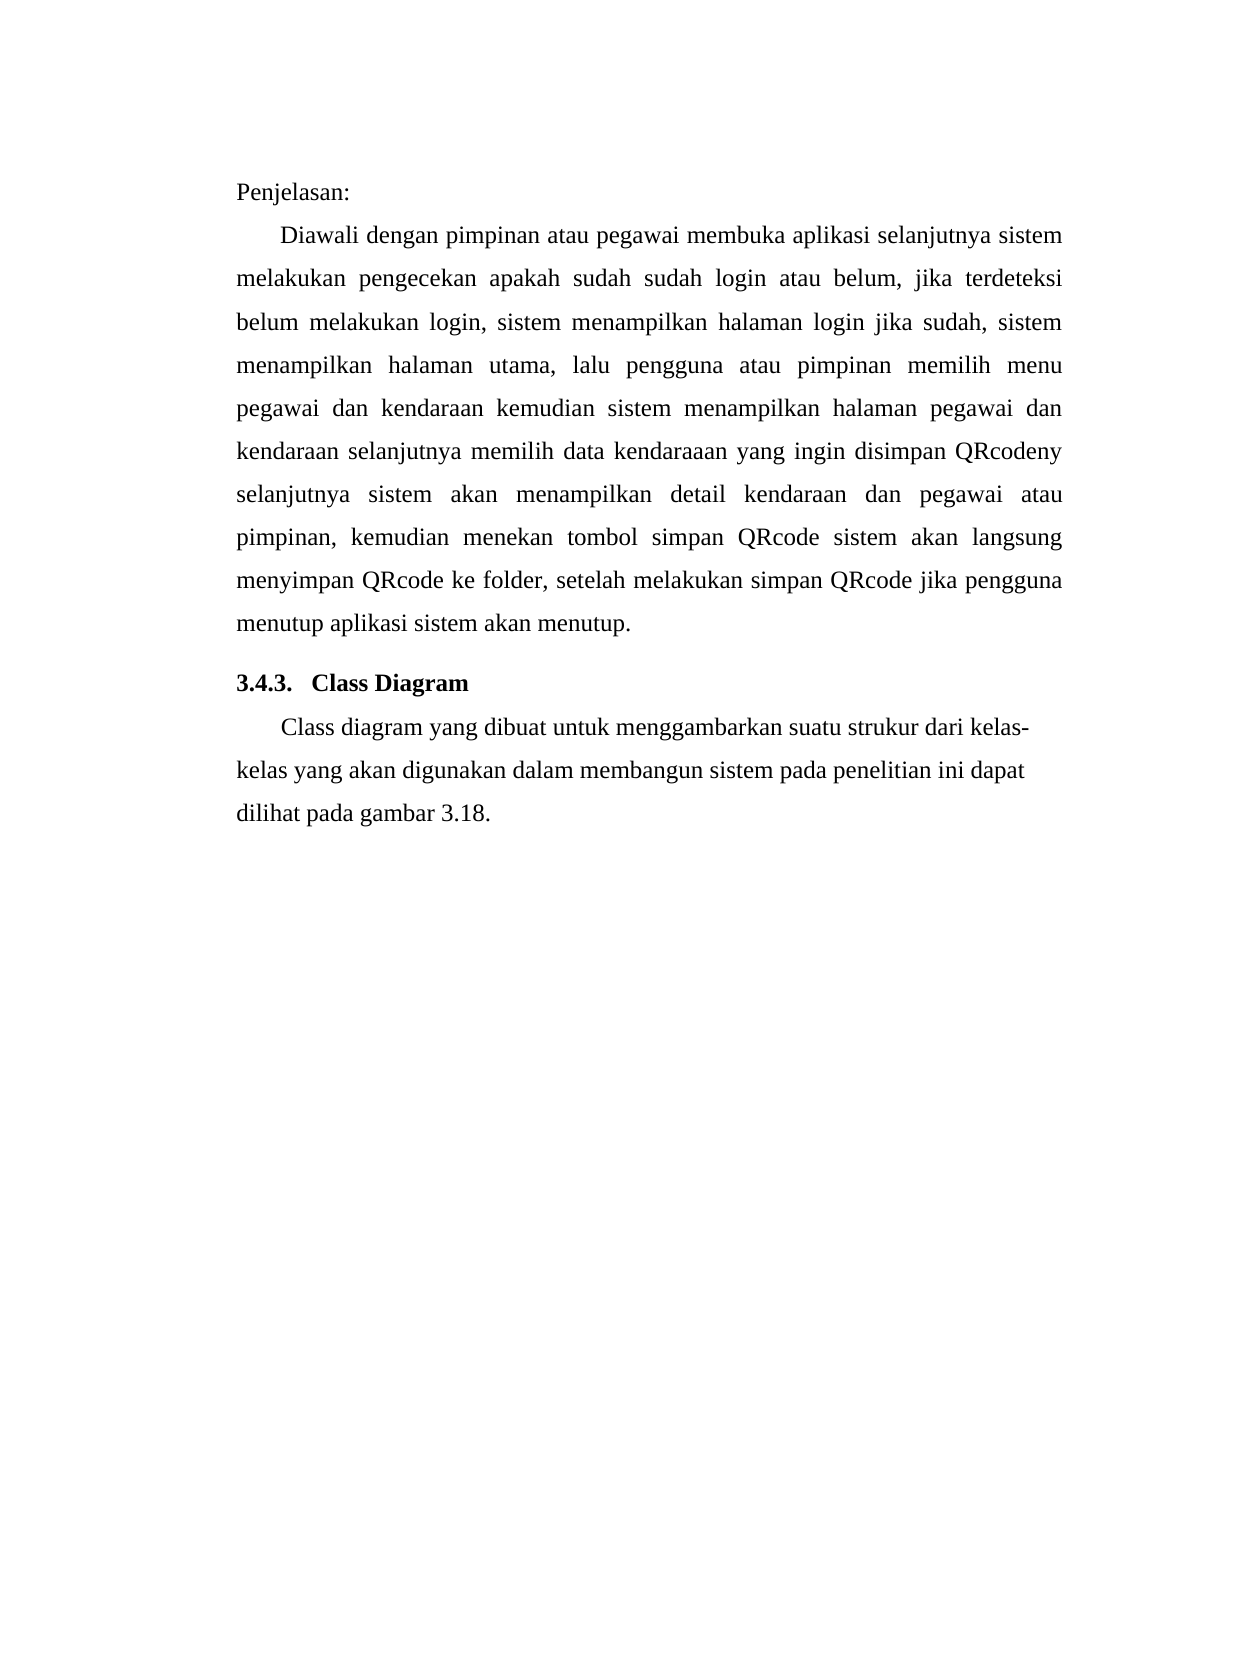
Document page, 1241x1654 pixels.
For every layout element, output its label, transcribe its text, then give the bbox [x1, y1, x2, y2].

list Diawali dengan pimpinan atau pegawai membuka aplikasi selanjutnya sistem melakukan pengecekan apakah sudah sudah login atau belum, jika terdeteksi belum melakukan login, sistem menampilkan halaman login jika sudah, sistem menampilkan halaman utama, lalu pengguna atau pimpinan memilih menu pegawai dan kendaraan kemudian sistem menampilkan halaman pegawai dan kendaraan selanjutnya memilih data kendaraaan yang ingin disimpan QRcodeny selanjutnya sistem akan menampilkan detail kendaraan dan pegawai atau pimpinan, kemudian menekan tombol simpan QRcode sistem akan langsung menyimpan QRcode ke folder, setelah melakukan simpan QRcode jika pengguna menutup aplikasi sistem akan menutup. [236, 220, 1063, 637]
subtitle 3.4.3. Class Diagram [236, 668, 1063, 697]
text Class diagram yang dibuat untuk menggambarkan suatu strukur dari kelas-kelas yang akan digunakan dalam membangun sistem pada penelitian ini dapat dilihat pada gambar 3.18. [236, 712, 1063, 827]
list Penjelasan: [236, 177, 1063, 206]
